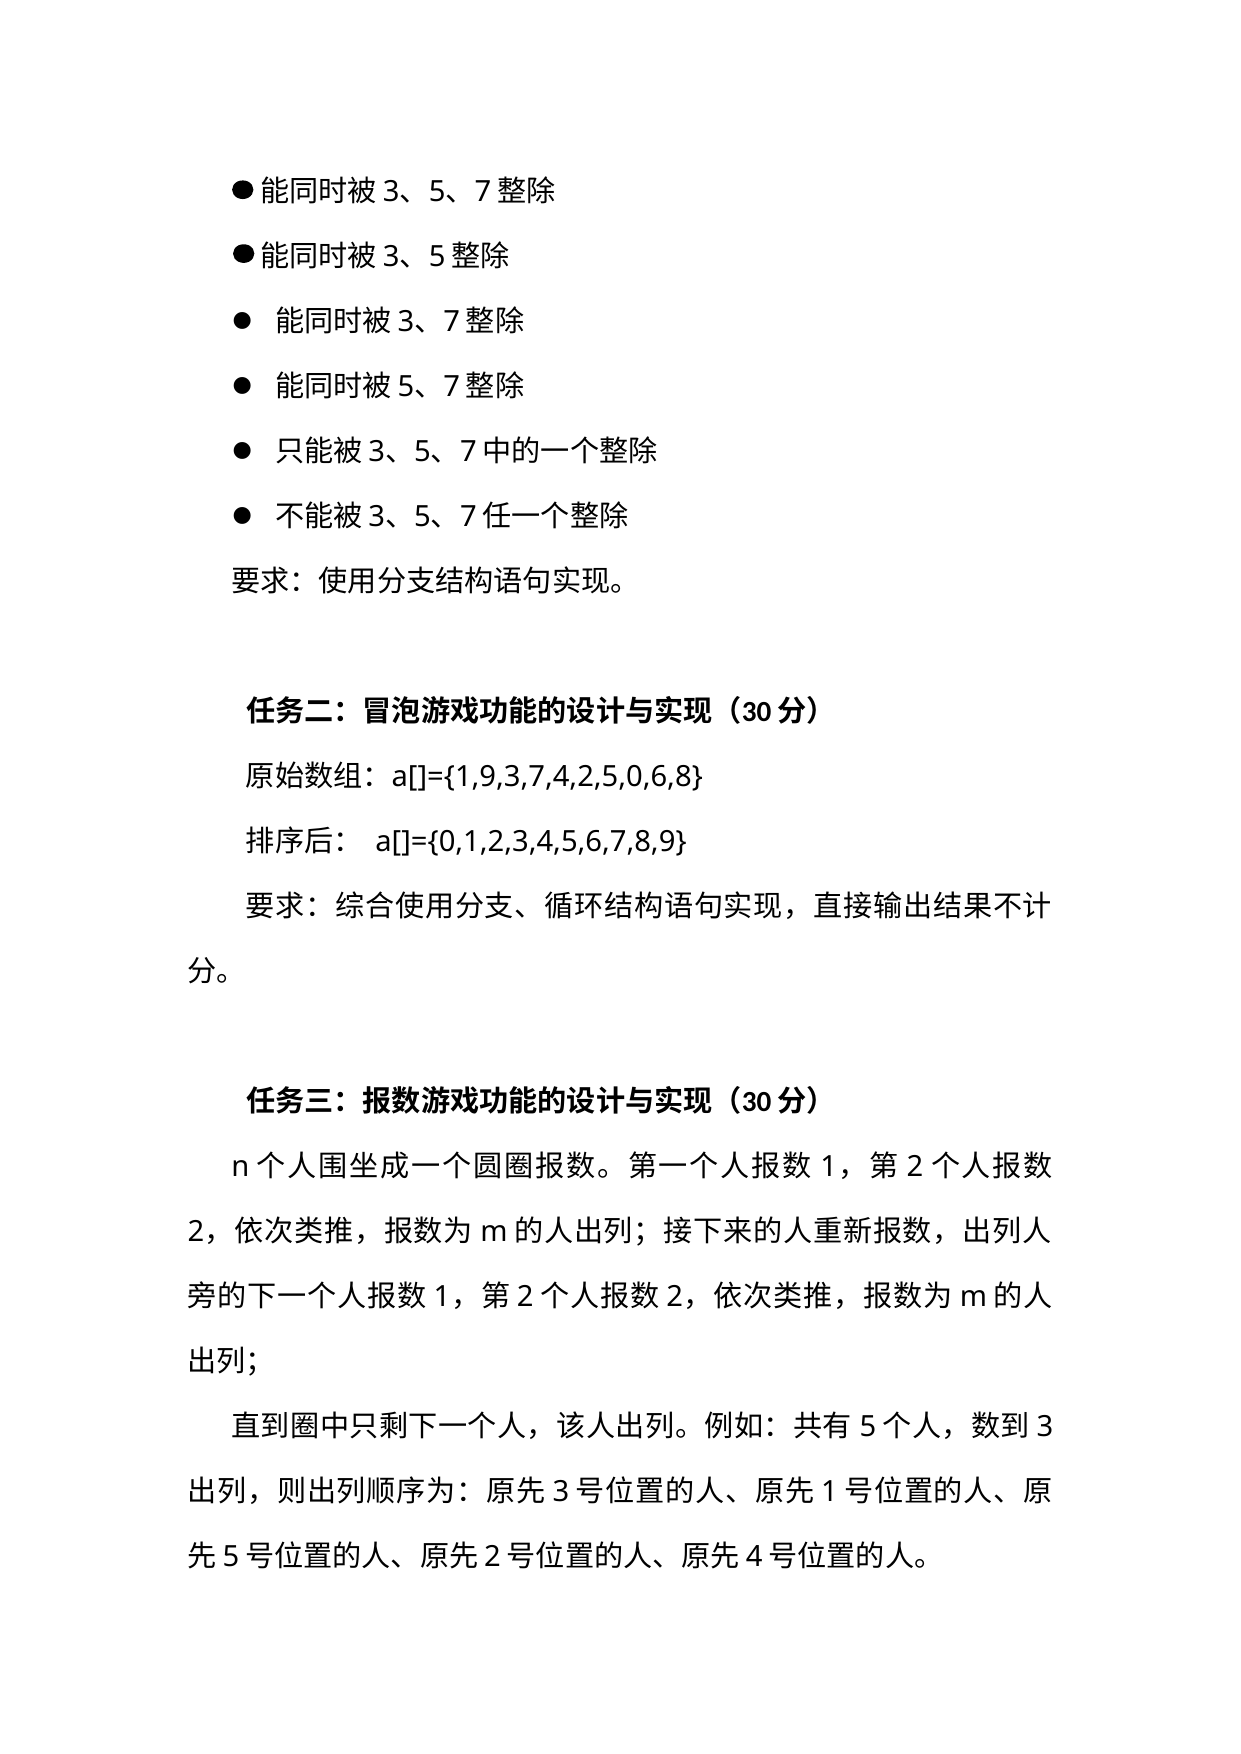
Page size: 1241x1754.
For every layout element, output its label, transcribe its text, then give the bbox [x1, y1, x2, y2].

text 能同时被3、5、7整除 [187, 157, 1053, 222]
list 能同时被5、7整除 [231, 352, 1053, 417]
text 要求：使用分支结构语句实现。 [187, 547, 1053, 612]
text 要求：综合使用分支、循环结构语句实现，直接输出结果不计分。 [187, 872, 1053, 1002]
text 直到圈中只剩下一个人，该人出列。例如：共有5个人，数到3出列，则出列顺序为：原先3号位置的人、原先1号位置的人、原先5号位置的人、原先2号位置的人、原先4号位置的人。 [187, 1392, 1053, 1587]
text 原始数组：a[]={1,9,3,7,4,2,5,0,6,8} [187, 742, 1053, 807]
list 只能被3、5、7中的一个整除 [231, 417, 1053, 482]
text 任务二：冒泡游戏功能的设计与实现（30分） [187, 677, 1053, 742]
text n个人围坐成一个圆圈报数。第一个人报数1，第2个人报数2，依次类推，报数为m的人出列；接下来的人重新报数，出列人旁的下一个人报数1，第2个人报数2，依次类推，报数为m的人出列； [187, 1132, 1053, 1392]
text 排序后： a[]={0,1,2,3,4,5,6,7,8,9} [187, 807, 1053, 872]
text 能同时被3、5整除 [187, 222, 1053, 287]
text 任务三：报数游戏功能的设计与实现（30分） [187, 1067, 1053, 1132]
list 能同时被3、7整除 [231, 287, 1053, 352]
list 不能被3、5、7任一个整除 [231, 482, 1053, 547]
